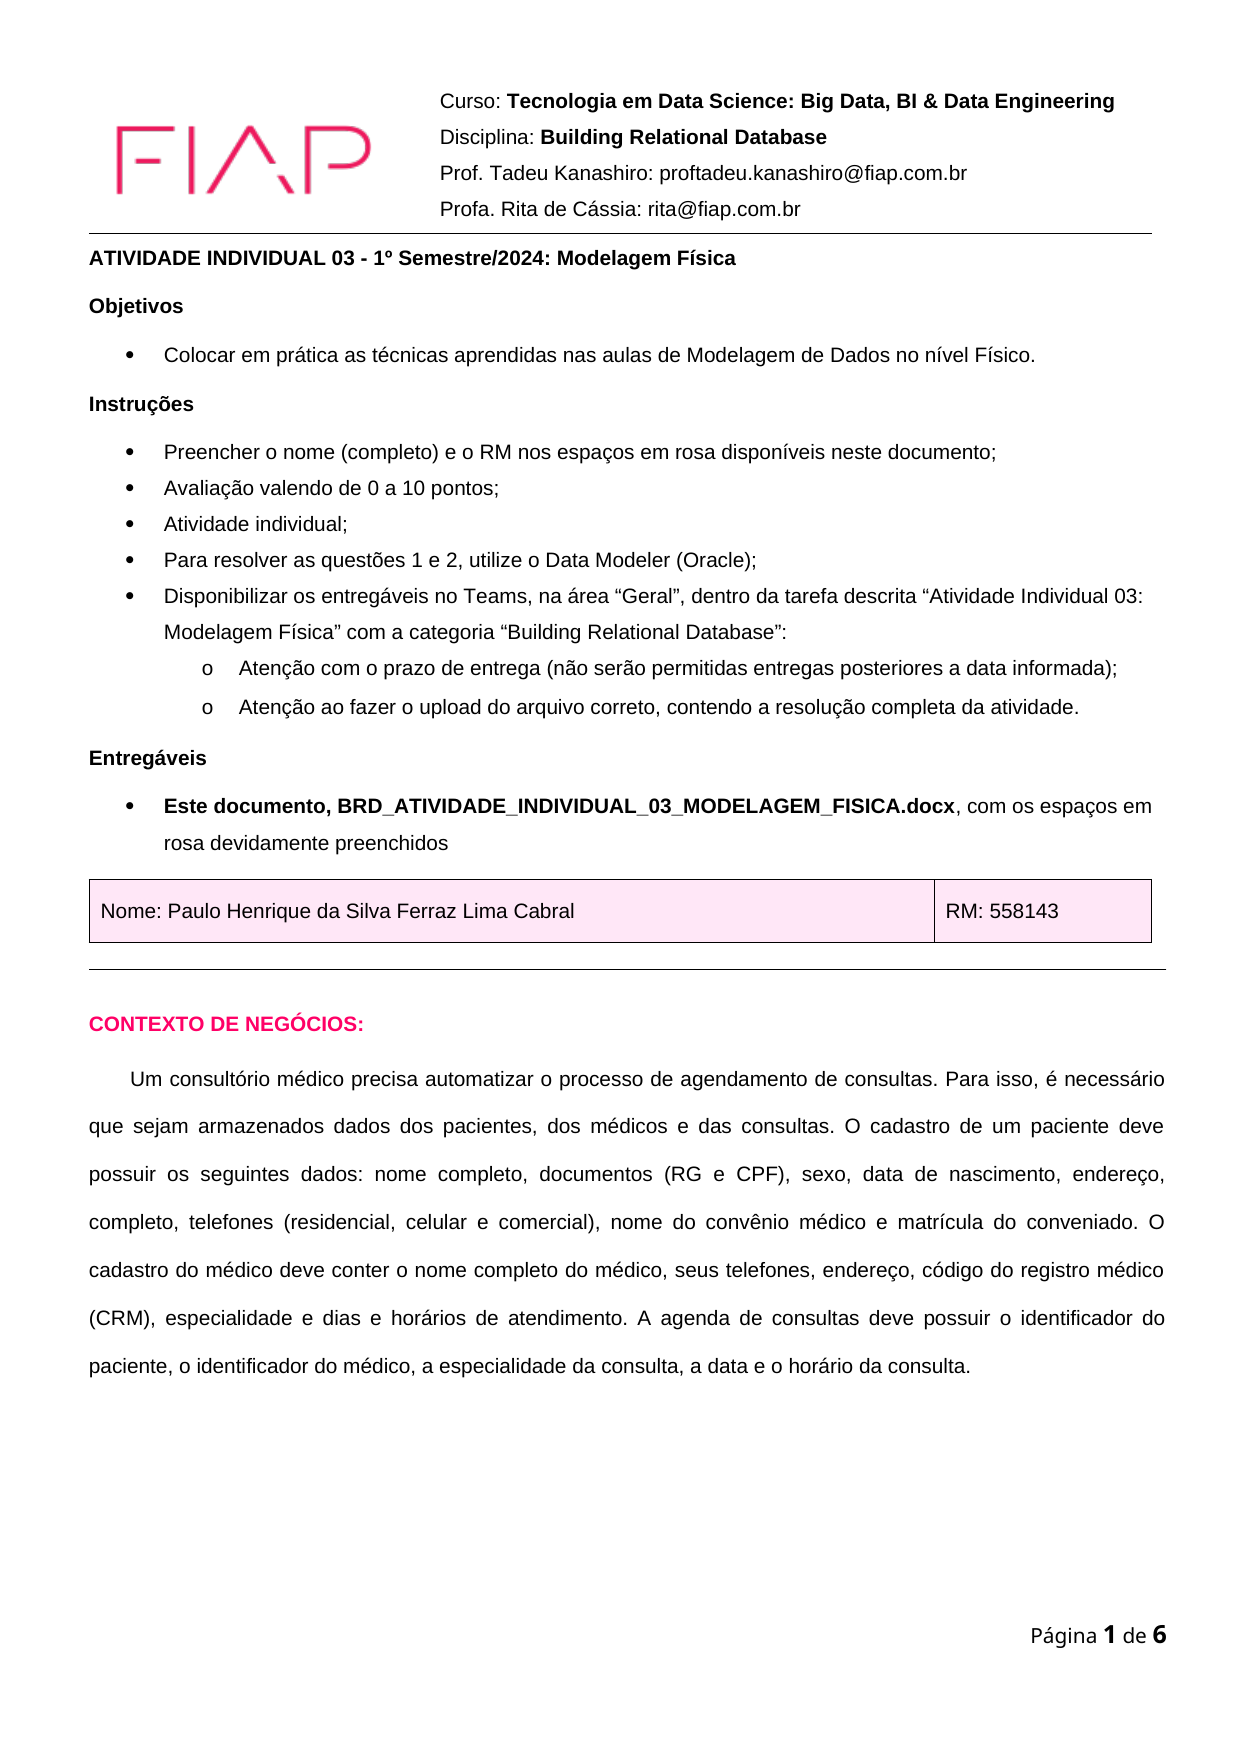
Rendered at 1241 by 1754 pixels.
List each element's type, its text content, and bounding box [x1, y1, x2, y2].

text Entregáveis [89, 746, 1166, 770]
table_header [89, 89, 428, 232]
list Atenção com o prazo de entrega (não serão permitidas entregas posteriores a data informada); [201, 656, 1166, 682]
table_header Nome: Paulo Henrique da Silva Ferraz Lima Cabral [90, 880, 934, 942]
text Instruções [89, 391, 1166, 415]
text Objetivos [89, 294, 1166, 318]
list Para resolver as questões 1 e 2, utilize o Data Modeler (Oracle); [126, 548, 1166, 572]
list Atenção ao fazer o upload do arquivo correto, contendo a resolução completa da atividade. [201, 695, 1166, 721]
text ATIVIDADE INDIVIDUAL 03 - 1º Semestre/2024: Modelagem Física [89, 246, 1166, 270]
picture [100, 110, 389, 211]
list Disponibilizar os entregáveis no Teams, na área “Geral”, dentro da tarefa descrita “Atividade Individual 03: Modelagem Física” com a categoria “Building Relational Database”: [126, 584, 1166, 644]
list Atividade individual; [126, 512, 1166, 536]
list Preencher o nome (completo) e o RM nos espaços em rosa disponíveis neste documento; [126, 440, 1166, 464]
text Um consultório médico precisa automatizar o processo de agendamento de consultas. Para isso, é necessário que sejam armazenados dados dos pacientes, dos médicos e das consultas. O cadastro de um paciente deve possuir os seguintes dados: nome completo, documentos (RG e CPF), sexo, data de nascimento, endereço, completo, telefones (residencial, celular e comercial), nome do convênio médico e matrícula do conveniado. O cadastro do médico deve conter o nome completo do médico, seus telefones, endereço, código do registro médico (CRM), especialidade e dias e horários de atendimento. A agenda de consultas deve possuir o identificador do paciente, o identificador do médico, a especialidade da consulta, a data e o horário da consulta. [89, 1066, 1166, 1378]
text CONTEXTO DE NEGÓCIOS: [89, 1012, 1166, 1036]
list Este documento, BRD_ATIVIDADE_INDIVIDUAL_03_MODELAGEM_FISICA.docx, com os espaços em rosa devidamente preenchidos [126, 794, 1166, 854]
list Colocar em prática as técnicas aprendidas nas aulas de Modelagem de Dados no nível Físico. [126, 343, 1166, 367]
table_header RM: 558143 [935, 880, 1151, 942]
list Avaliação valendo de 0 a 10 pontos; [126, 476, 1166, 500]
table_header Curso: Tecnologia em Data Science: Big Data, BI & Data Engineering Disciplina: Building Relational Database Prof. Tadeu Kanashiro: proftadeu.kanashiro@fiap.com.br Profa. Rita de Cássia: rita@fiap.com.br [428, 89, 1152, 232]
